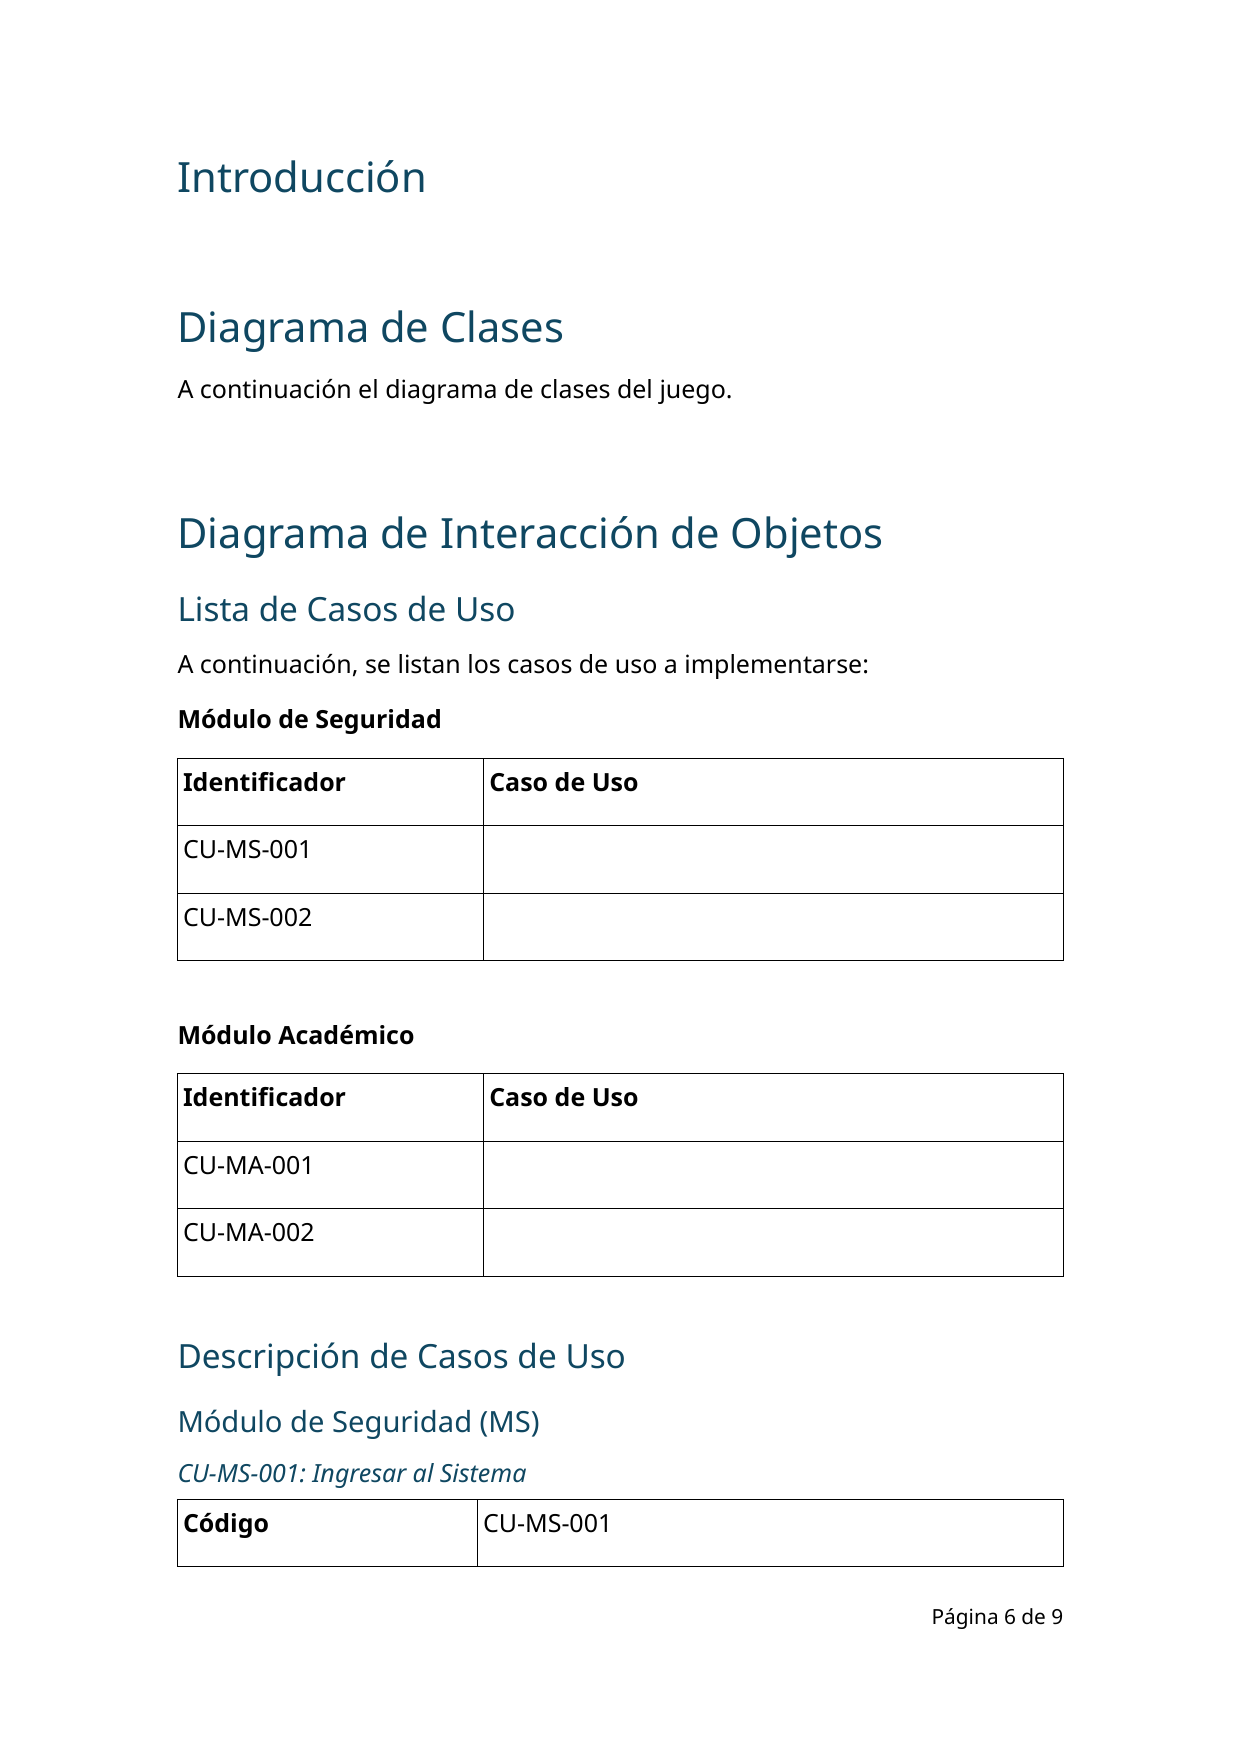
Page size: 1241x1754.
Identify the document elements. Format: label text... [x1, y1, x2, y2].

table_header Caso de Uso [484, 1074, 1063, 1141]
table_cell [484, 894, 1063, 960]
text Módulo de Seguridad [177, 702, 1063, 736]
text A continuación, se listan los casos de uso a implementarse: [177, 646, 1063, 680]
subtitle Diagrama de Interacción de Objetos [177, 504, 1063, 561]
table_header Identificador [178, 759, 483, 825]
table_cell CU-MS-001 [178, 826, 483, 893]
table_cell CU-MA-001 [178, 1142, 483, 1208]
subtitle Introducción [177, 148, 1063, 204]
table_header Identificador [178, 1074, 483, 1141]
subtitle Módulo de Seguridad (MS) [177, 1401, 1063, 1441]
table_header Código [178, 1500, 477, 1566]
table_cell CU-MA-002 [178, 1209, 483, 1276]
table_cell [484, 826, 1063, 893]
subtitle Diagrama de Clases [177, 298, 1063, 354]
subtitle Lista de Casos de Uso [177, 586, 1063, 631]
table_cell [484, 1209, 1063, 1276]
table_header Caso de Uso [484, 759, 1063, 825]
text A continuación el diagrama de clases del juego. [177, 371, 1063, 405]
table_cell [484, 1142, 1063, 1208]
subtitle CU-MS-001: Ingresar al Sistema [177, 1455, 1063, 1489]
text Módulo Académico [177, 1017, 1063, 1051]
subtitle Descripción de Casos de Uso [177, 1332, 1063, 1378]
table_header CU-MS-001 [478, 1500, 1063, 1566]
table_cell CU-MS-002 [178, 894, 483, 960]
